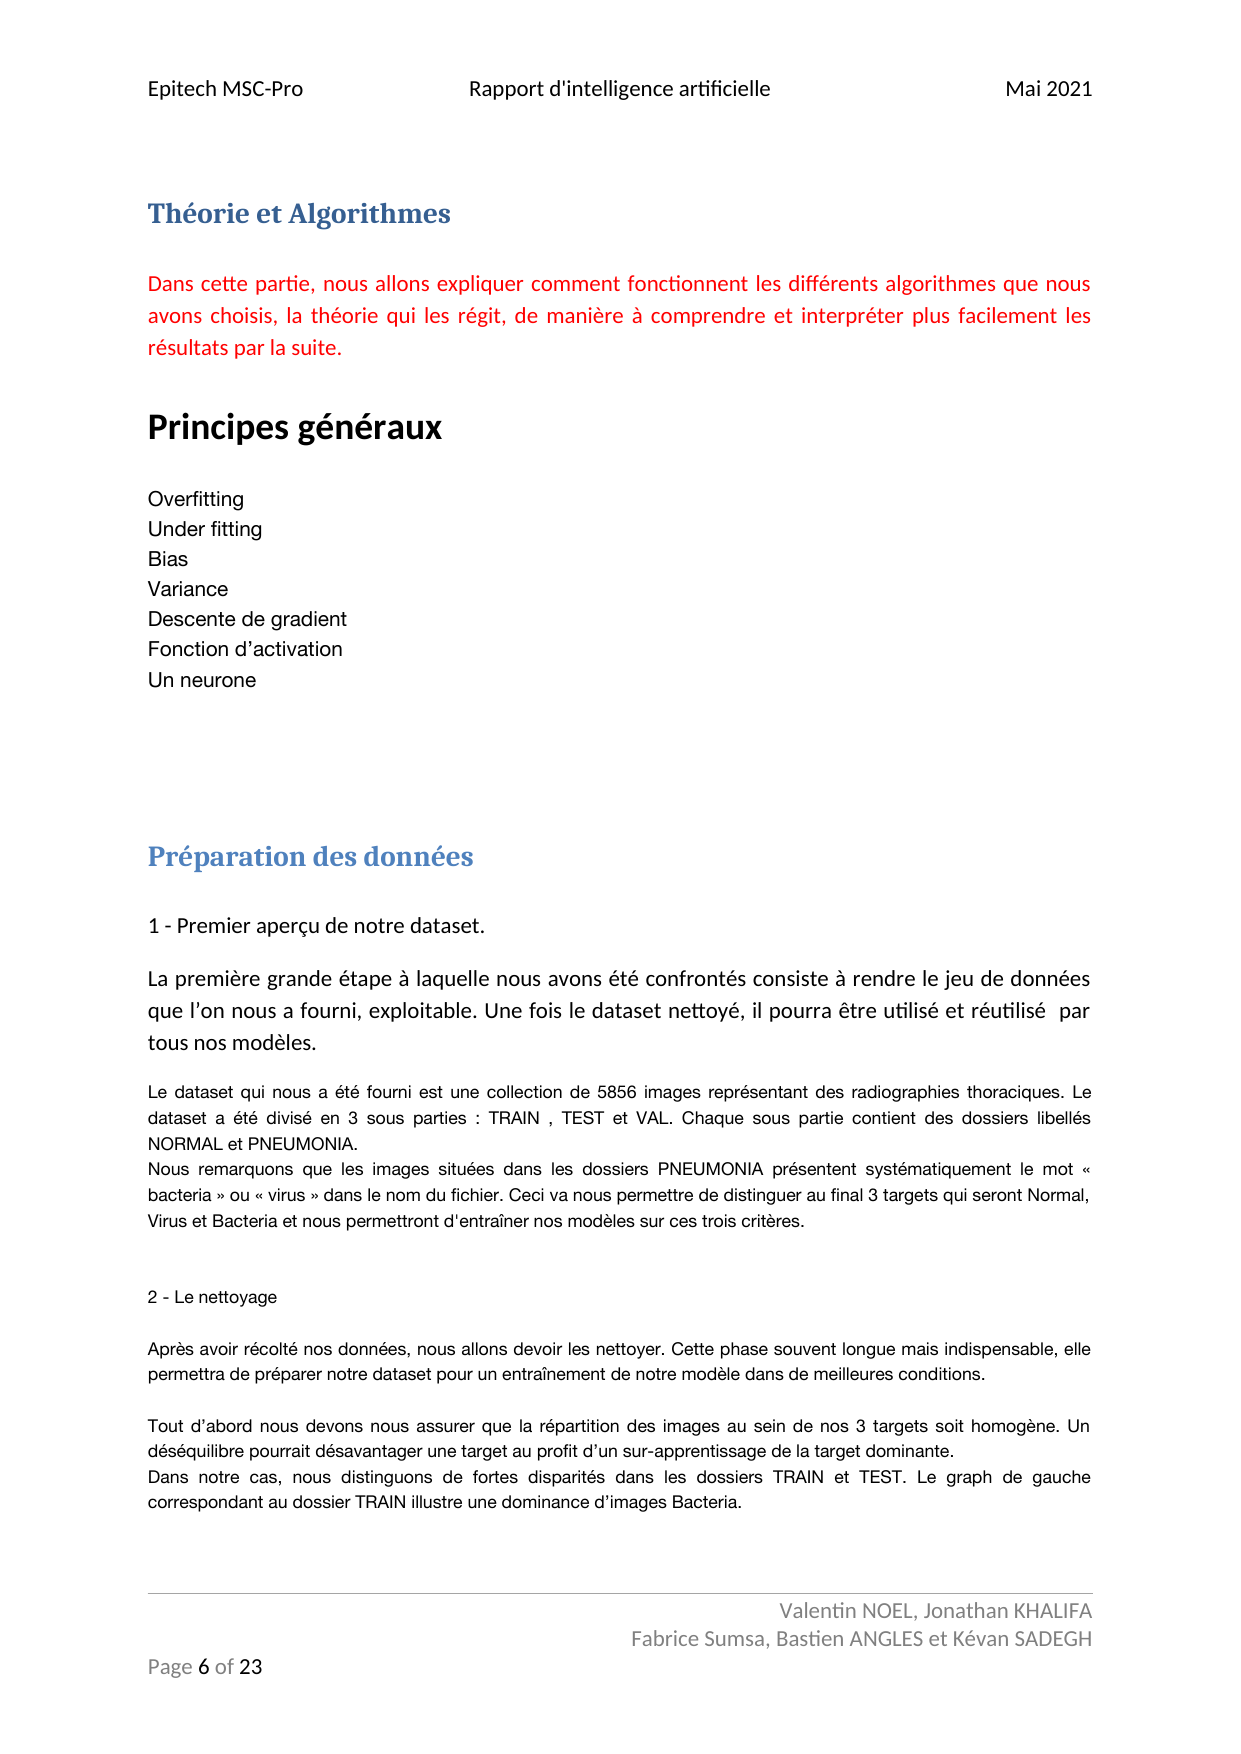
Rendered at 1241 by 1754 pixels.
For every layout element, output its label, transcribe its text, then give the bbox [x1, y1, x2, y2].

text Descente de gradient [148, 606, 1093, 633]
text Fonction d’activation [148, 637, 1093, 663]
text 2 - Le nettoyage [148, 1287, 1093, 1309]
subtitle Théorie et Algorithmes [148, 198, 1093, 231]
text Bias [148, 546, 1093, 572]
text Dans notre cas, nous distinguons de fortes disparités dans les dossiers TRAIN et TEST. Le graph de gauche correspondant au dossier TRAIN illustre une dominance d’images Bacteria. [148, 1466, 1093, 1514]
text Dans cette partie, nous allons expliquer comment fonctionnent les différents algorithmes que nous avons choisis, la théorie qui les régit, de manière à comprendre et interpréter plus facilement les résultats par la suite. [148, 269, 1093, 361]
text Overfitting [148, 486, 1093, 512]
text 1 - Premier aperçu de notre dataset. [148, 911, 1093, 939]
text Nous remarquons que les images situées dans les dossiers PNEUMONIA présentent systématiquement le mot « bacteria » ou « virus » dans le nom du fichier. Ceci va nous permettre de distinguer au final 3 targets qui seront Normal, Virus et Bacteria et nous permettront d'entraîner nos modèles sur ces trois critères. [148, 1158, 1093, 1232]
subtitle Principes généraux [148, 403, 1093, 448]
text Tout d’abord nous devons nous assurer que la répartition des images au sein de nos 3 targets soit homogène. Un déséquilibre pourrait désavantager une target au profit d’un sur-apprentissage de la target dominante. [148, 1415, 1093, 1463]
subtitle Préparation des données [148, 840, 1093, 874]
text Variance [148, 576, 1093, 603]
text La première grande étape à laquelle nous avons été confrontés consiste à rendre le jeu de données que l’on nous a fourni, exploitable. Une fois le dataset nettoyé, il pourra être utilisé et réutilisé par tous nos modèles. [148, 964, 1093, 1057]
text Le dataset qui nous a été fourni est une collection de 5856 images représentant des radiographies thoraciques. Le dataset a été divisé en 3 sous parties : TRAIN , TEST et VAL. Chaque sous partie contient des dossiers libellés NORMAL et PNEUMONIA. [148, 1082, 1093, 1155]
text Under fitting [148, 516, 1093, 542]
text Un neurone [148, 667, 1093, 693]
text Après avoir récolté nos données, nous allons devoir les nettoyer. Cette phase souvent longue mais indispensable, elle permettra de préparer notre dataset pour un entraînement de notre modèle dans de meilleures conditions. [148, 1338, 1093, 1386]
